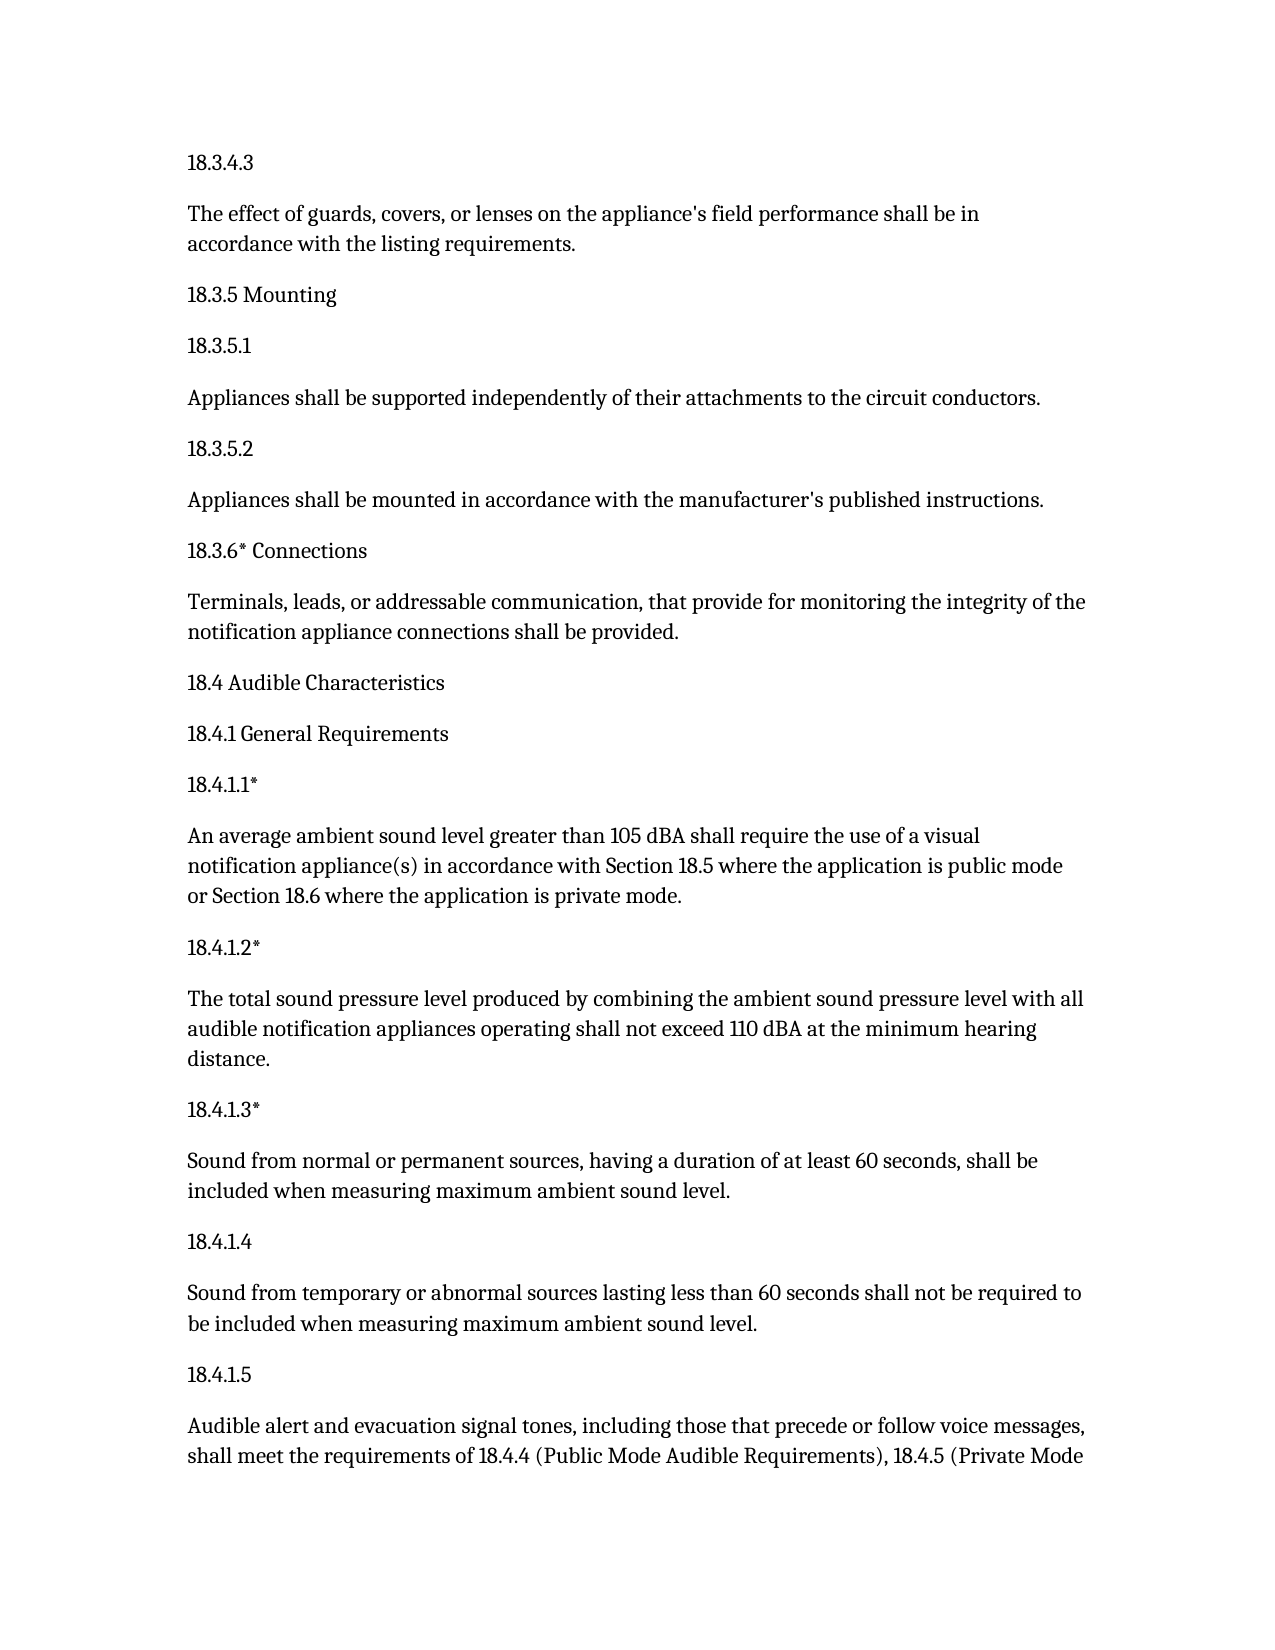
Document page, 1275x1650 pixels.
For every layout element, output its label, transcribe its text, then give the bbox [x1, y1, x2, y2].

text An average ambient sound level greater than 105 dBA shall require the use of a visual notification appliance(s) in accordance with Section 18.5 where the application is public mode or Section 18.6 where the application is private mode. [187, 823, 1087, 910]
text 18.4.1.5 [187, 1361, 1087, 1388]
text 18.3.5 Mounting [187, 282, 1087, 309]
text 18.3.4.3 [187, 150, 1087, 176]
text The effect of guards, covers, or lenses on the appliance's field performance shall be in accordance with the listing requirements. [187, 201, 1087, 258]
text 18.4.1.4 [187, 1229, 1087, 1256]
text 18.4.1.1* [187, 772, 1087, 798]
text 18.4.1 General Requirements [187, 721, 1087, 747]
text 18.3.5.1 [187, 333, 1087, 360]
text Terminals, leads, or addressable communication, that provide for monitoring the integrity of the notification appliance connections shall be provided. [187, 588, 1087, 645]
text 18.3.5.2 [187, 435, 1087, 462]
text Sound from normal or permanent sources, having a duration of at least 60 seconds, shall be included when measuring maximum ambient sound level. [187, 1148, 1087, 1204]
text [187, 1412, 1087, 1469]
text 18.4.1.2* [187, 934, 1087, 961]
text 18.4 Audible Characteristics [187, 670, 1087, 696]
text Sound from temporary or abnormal sources lasting less than 60 seconds shall not be required to be included when measuring maximum ambient sound level. [187, 1280, 1087, 1337]
text 18.3.6* Connections [187, 537, 1087, 564]
text Appliances shall be supported independently of their attachments to the circuit conductors. [187, 384, 1087, 411]
text The total sound pressure level produced by combining the ambient sound pressure level with all audible notification appliances operating shall not exceed 110 dBA at the minimum hearing distance. [187, 985, 1087, 1072]
text Appliances shall be mounted in accordance with the manufacturer's published instructions. [187, 486, 1087, 513]
text 18.4.1.3* [187, 1097, 1087, 1123]
